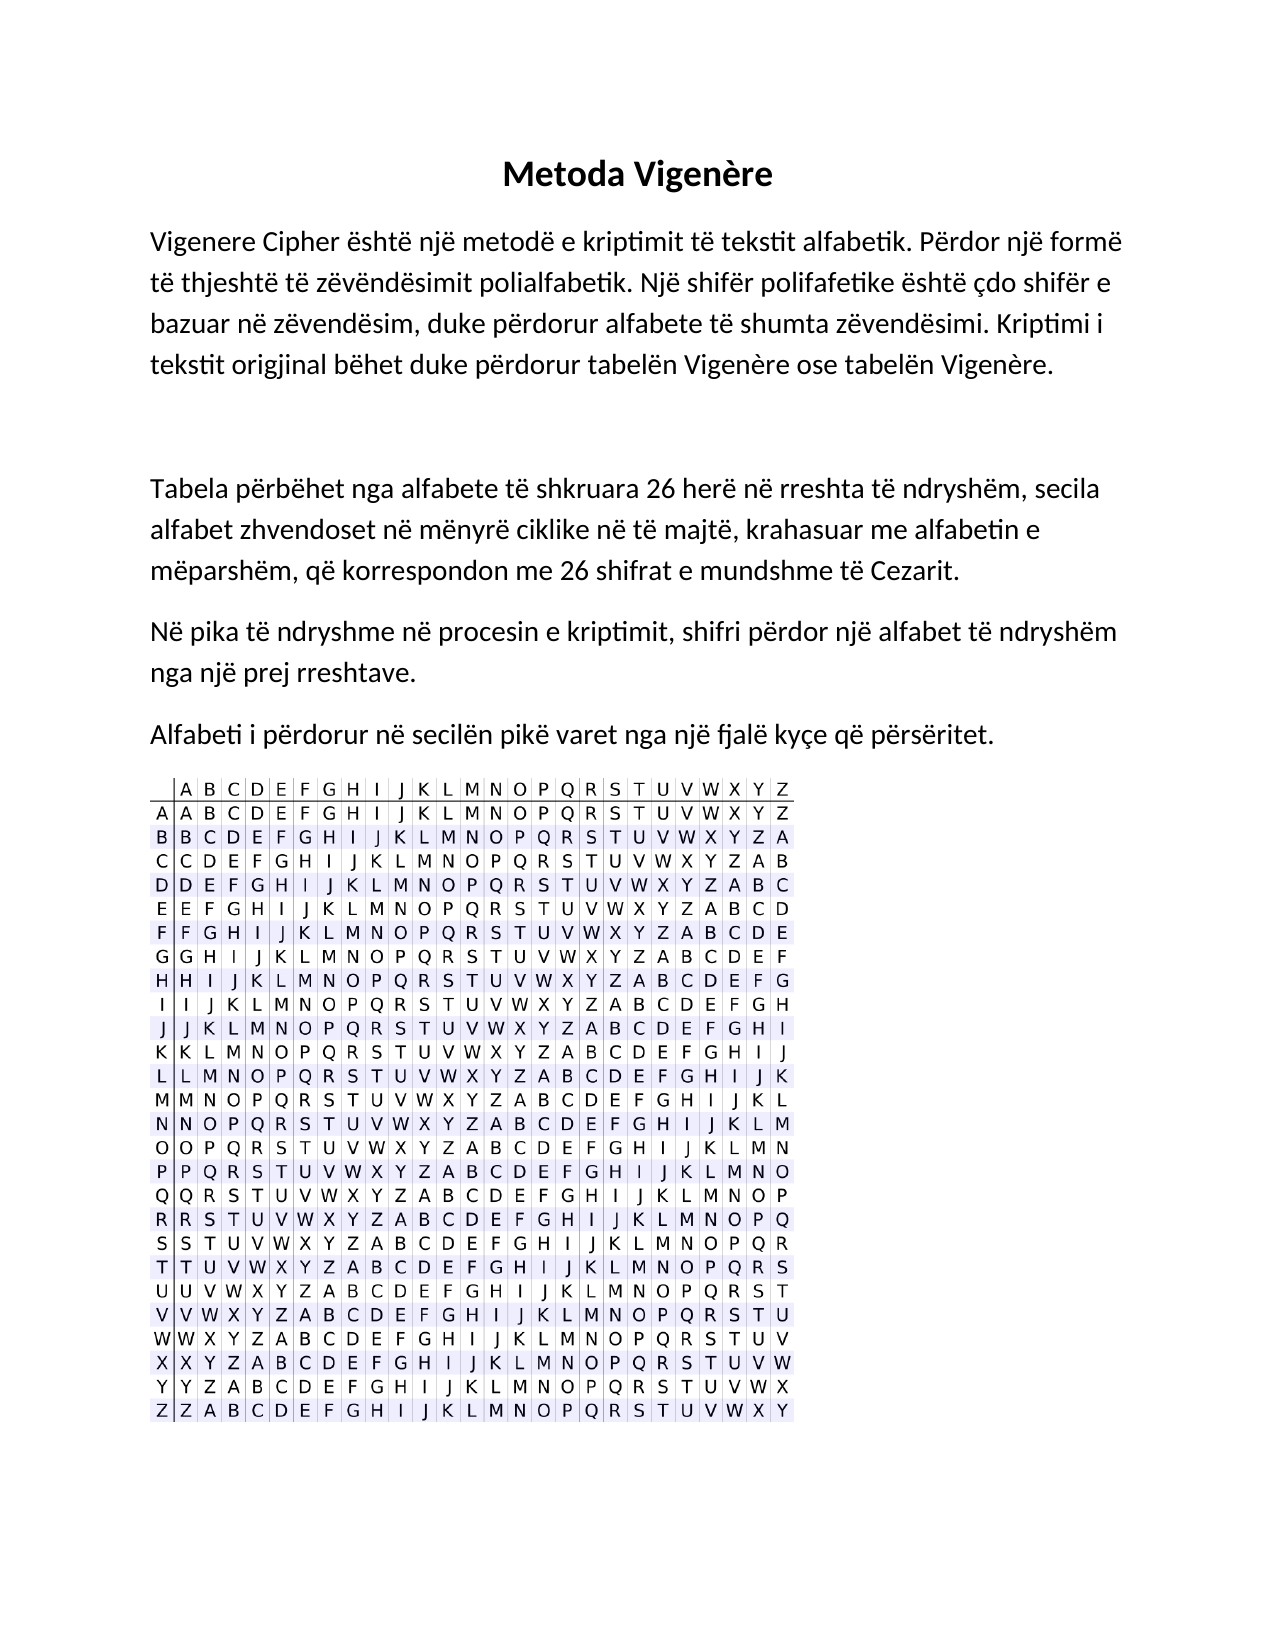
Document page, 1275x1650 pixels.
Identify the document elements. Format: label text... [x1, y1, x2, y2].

picture [150, 778, 794, 1422]
text Vigenere Cipher është një metodë e kriptimit të tekstit alfabetik. Përdor një formë të thjeshtë të zëvëndësimit polialfabetik. Një shifër polifafetike është çdo shifër e bazuar në zëvendësim, duke përdorur alfabete të shumta zëvendësimi. Kriptimi i tekstit origjinal bëhet duke përdorur tabelën Vigenère ose tabelën Vigenère. [150, 223, 1125, 382]
text Alfabeti i përdorur në secilën pikë varet nga një fjalë kyçe që përsëritet. [150, 716, 1125, 752]
text Metoda Vigenère [150, 150, 1125, 196]
text Në pika të ndryshme në procesin e kriptimit, shifri përdor një alfabet të ndryshëm nga një prej rreshtave. [150, 613, 1125, 690]
text Tabela përbëhet nga alfabete të shkruara 26 herë në rreshta të ndryshëm, secila alfabet zhvendoset në mënyrë ciklike në të majtë, krahasuar me alfabetin e mëparshëm, që korrespondon me 26 shifrat e mundshme të Cezarit. [150, 470, 1125, 587]
